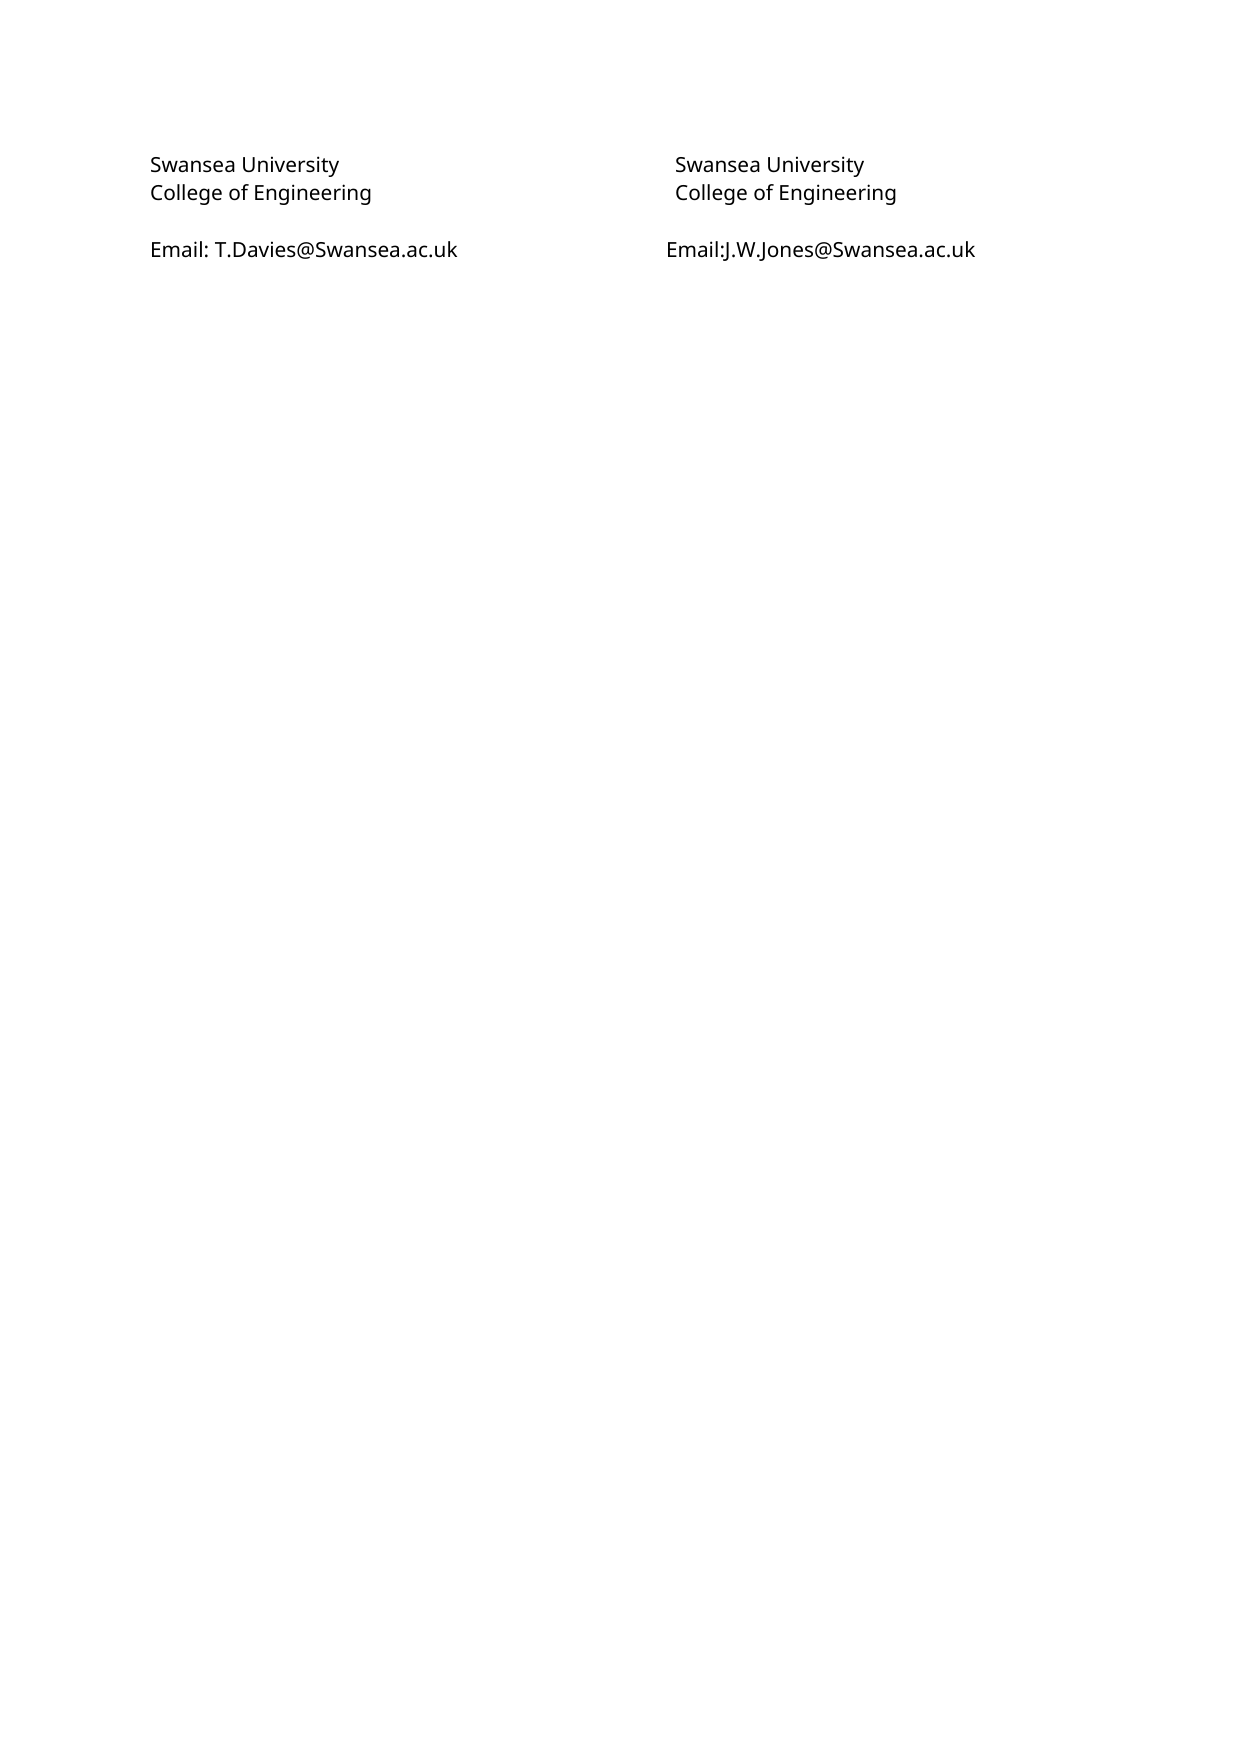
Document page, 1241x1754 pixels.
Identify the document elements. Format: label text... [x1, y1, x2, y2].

text College of Engineering College of Engineering [150, 178, 1030, 207]
text Email: T.Davies@Swansea.ac.uk Email:J.W.Jones@Swansea.ac.uk [666, 235, 1030, 264]
text Swansea University Swansea University [150, 150, 1030, 178]
